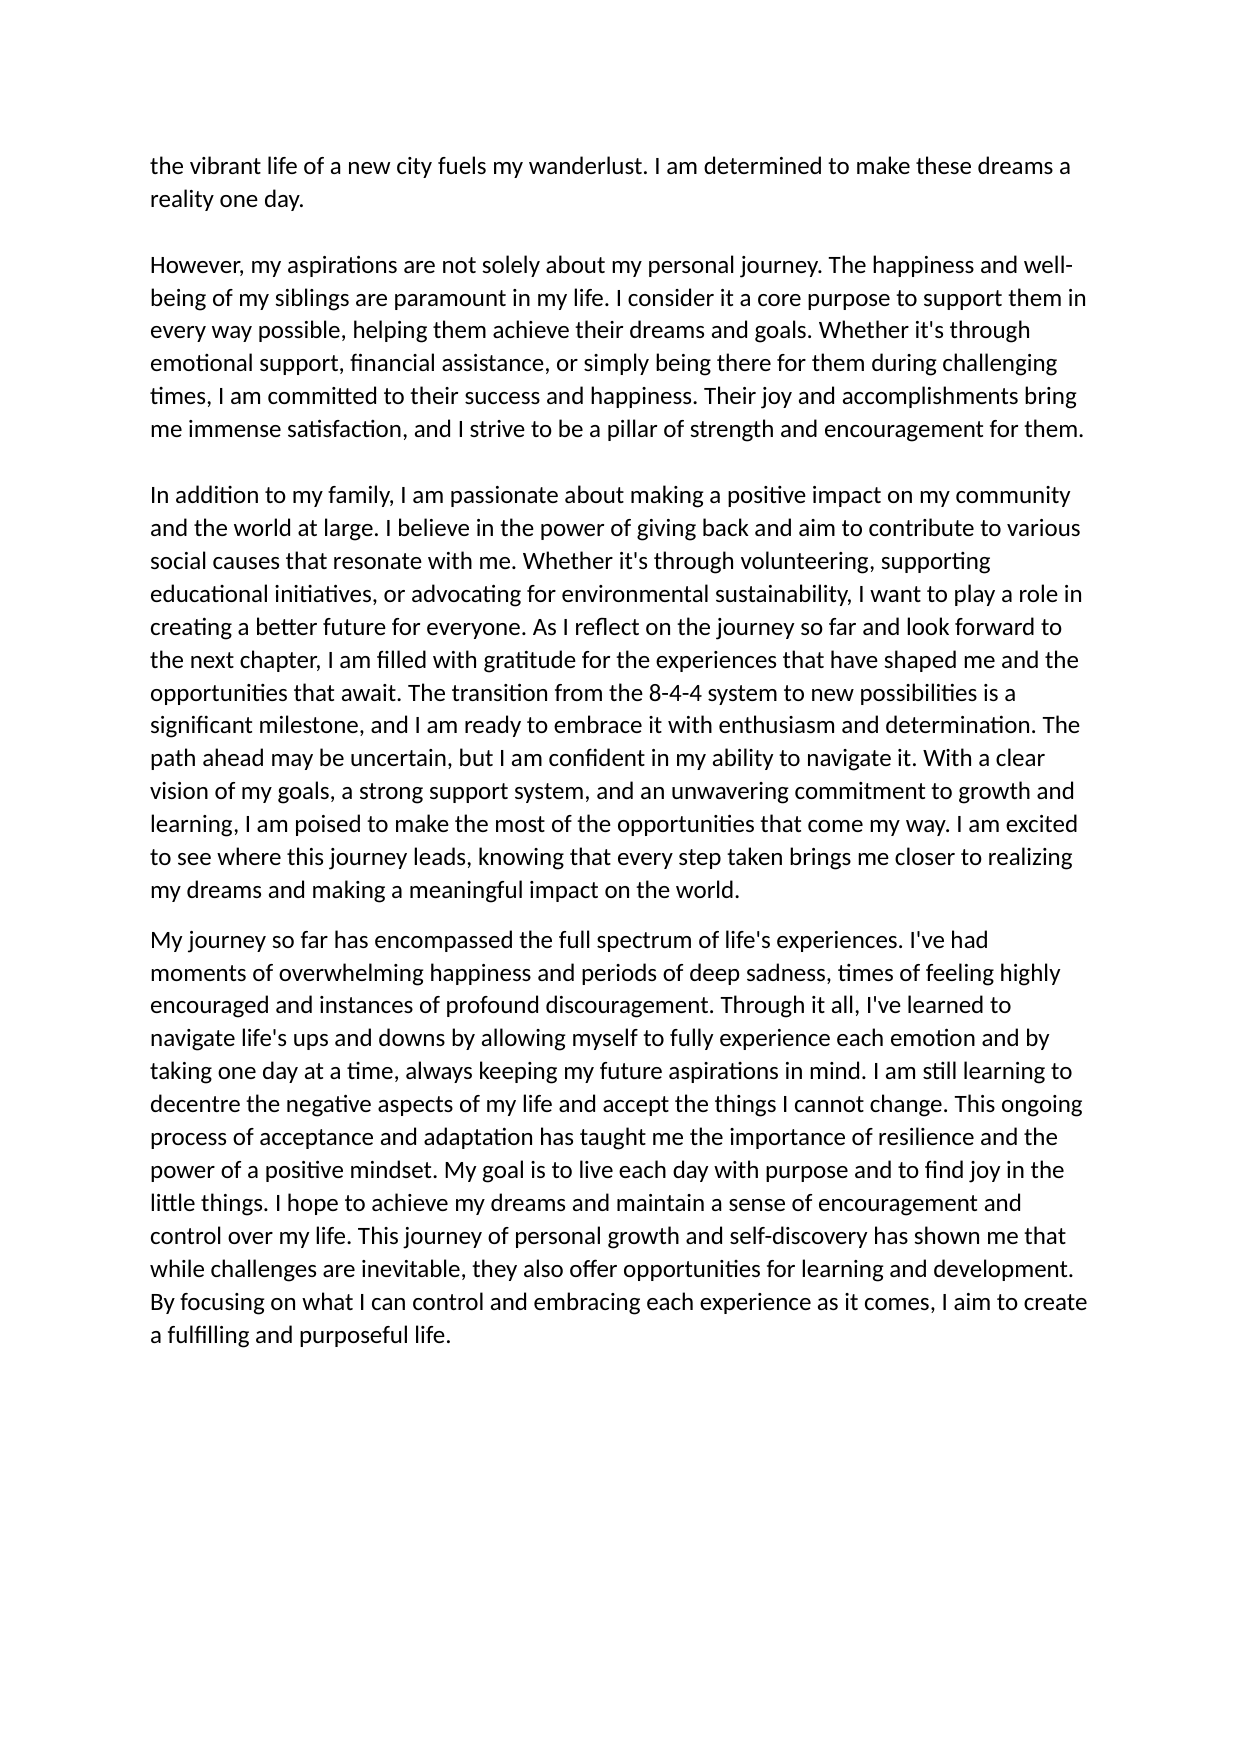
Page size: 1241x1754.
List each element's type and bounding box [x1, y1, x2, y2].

text [150, 150, 1090, 905]
text [150, 924, 1090, 1580]
